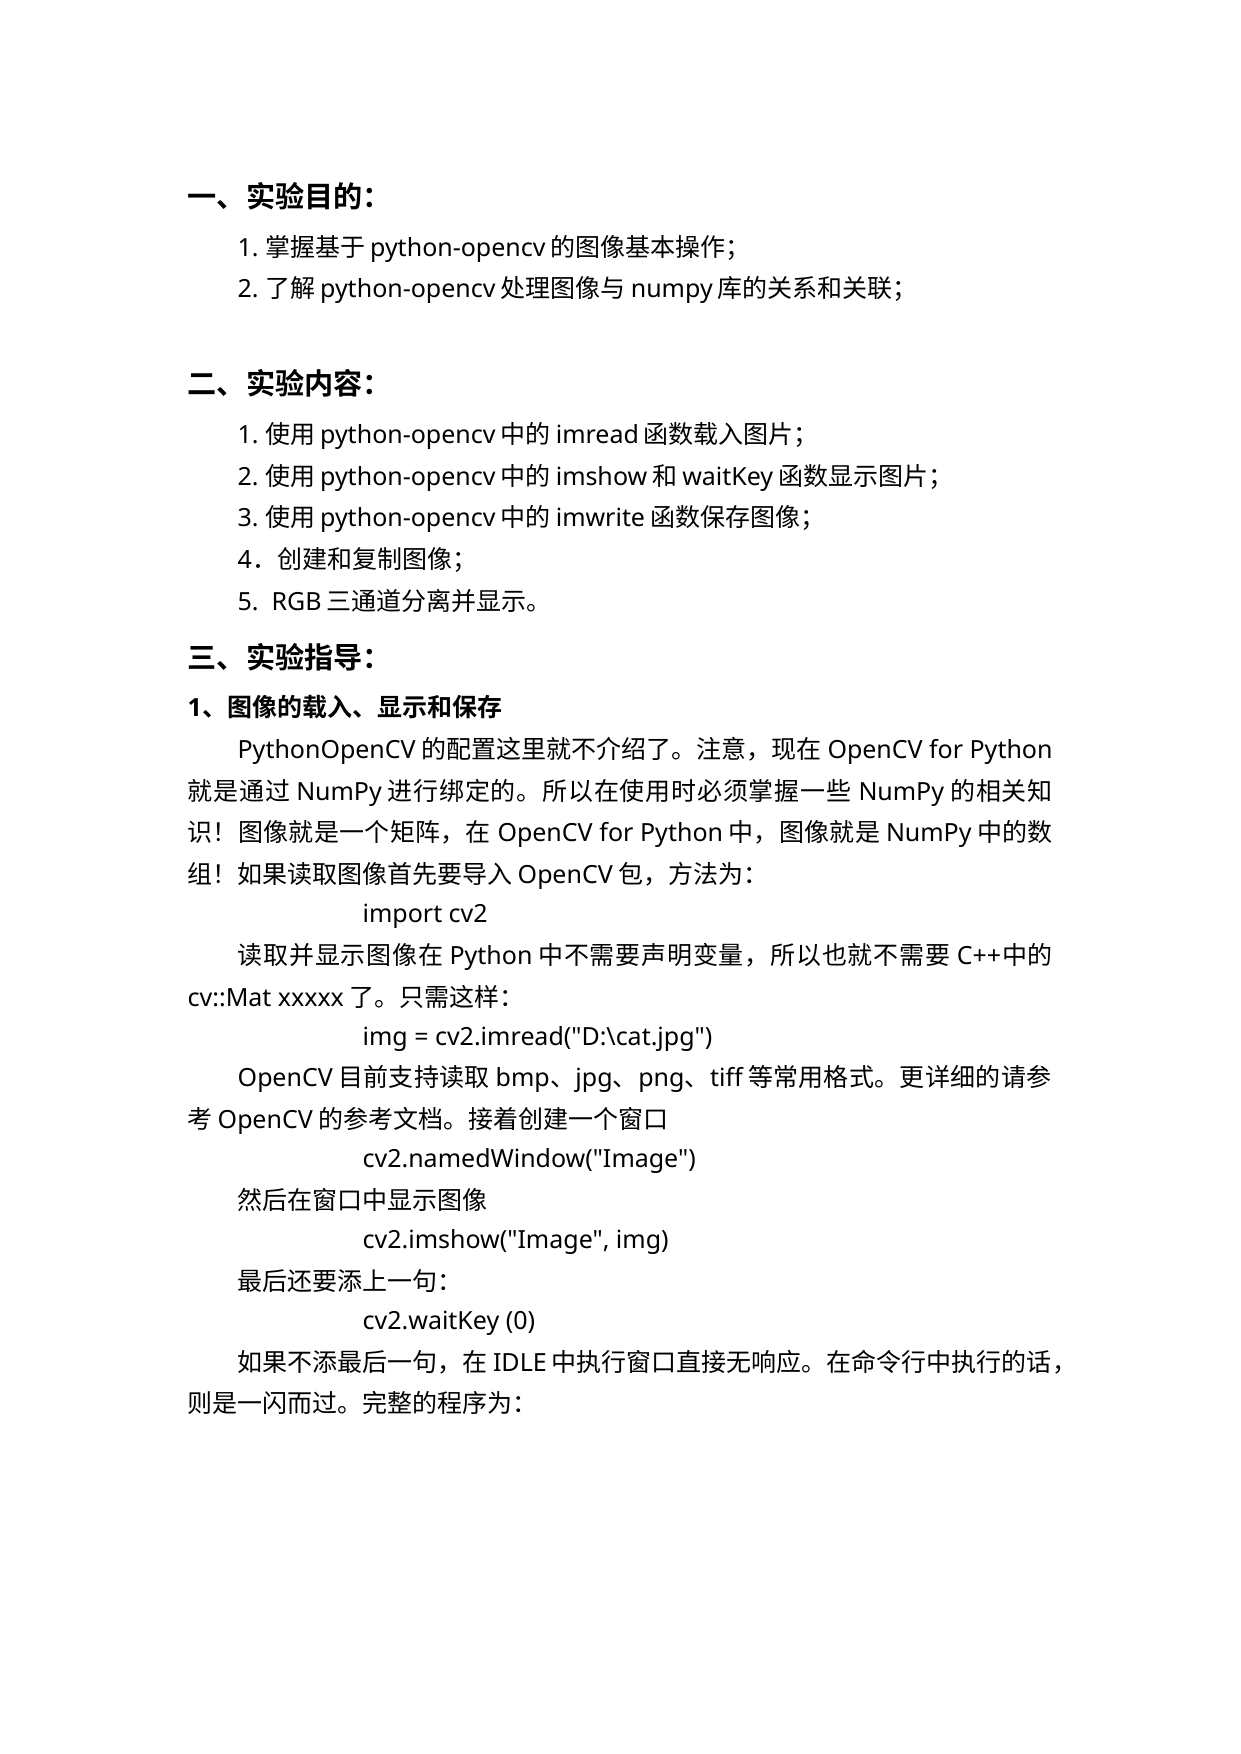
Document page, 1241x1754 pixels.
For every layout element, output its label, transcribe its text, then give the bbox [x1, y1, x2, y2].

text 1、图像的载入、显示和保存 [187, 688, 1053, 724]
text 如果不添最后一句，在IDLE中执行窗口直接无响应。在命令行中执行的话，则是一闪而过。完整的程序为： [187, 1342, 1053, 1420]
text import cv2 [312, 896, 1053, 930]
text 然后在窗口中显示图像 [187, 1180, 1053, 1217]
text 5. RGB三通道分离并显示。 [187, 581, 1053, 617]
text cv2.waitKey (0) [312, 1303, 1053, 1337]
text 2. 了解python-opencv处理图像与numpy库的关系和关联； [187, 269, 1053, 305]
text 三、实验指导： [187, 623, 1053, 688]
text 4．创建和复制图像； [187, 539, 1053, 576]
text 1. 掌握基于python-opencv的图像基本操作； [187, 227, 1053, 263]
text PythonOpenCV的配置这里就不介绍了。注意，现在OpenCV for Python就是通过NumPy进行绑定的。所以在使用时必须掌握一些NumPy的相关知识！图像就是一个矩阵，在OpenCV for Python中，图像就是NumPy中的数组！如果读取图像首先要导入OpenCV包，方法为： [187, 729, 1053, 891]
text 2. 使用python-opencv中的imshow和waitKey函数显示图片； [187, 456, 1053, 492]
text OpenCV目前支持读取bmp、jpg、png、tiff等常用格式。更详细的请参考OpenCV的参考文档。接着创建一个窗口 [187, 1058, 1053, 1136]
text 1. 使用python-opencv中的imread函数载入图片； [187, 414, 1053, 451]
text 一、实验目的： [187, 162, 1053, 227]
text 二、实验内容： [187, 349, 1053, 414]
text img = cv2.imread("D:\cat.jpg") [312, 1019, 1053, 1053]
text 最后还要添上一句： [187, 1261, 1053, 1297]
text cv2.imshow("Image", img) [312, 1222, 1053, 1256]
text 读取并显示图像在Python中不需要声明变量，所以也就不需要C++中的cv::Mat xxxxx了。只需这样： [187, 935, 1053, 1013]
text 3. 使用python-opencv中的imwrite函数保存图像； [187, 498, 1053, 534]
text cv2.namedWindow("Image") [187, 1141, 1053, 1175]
